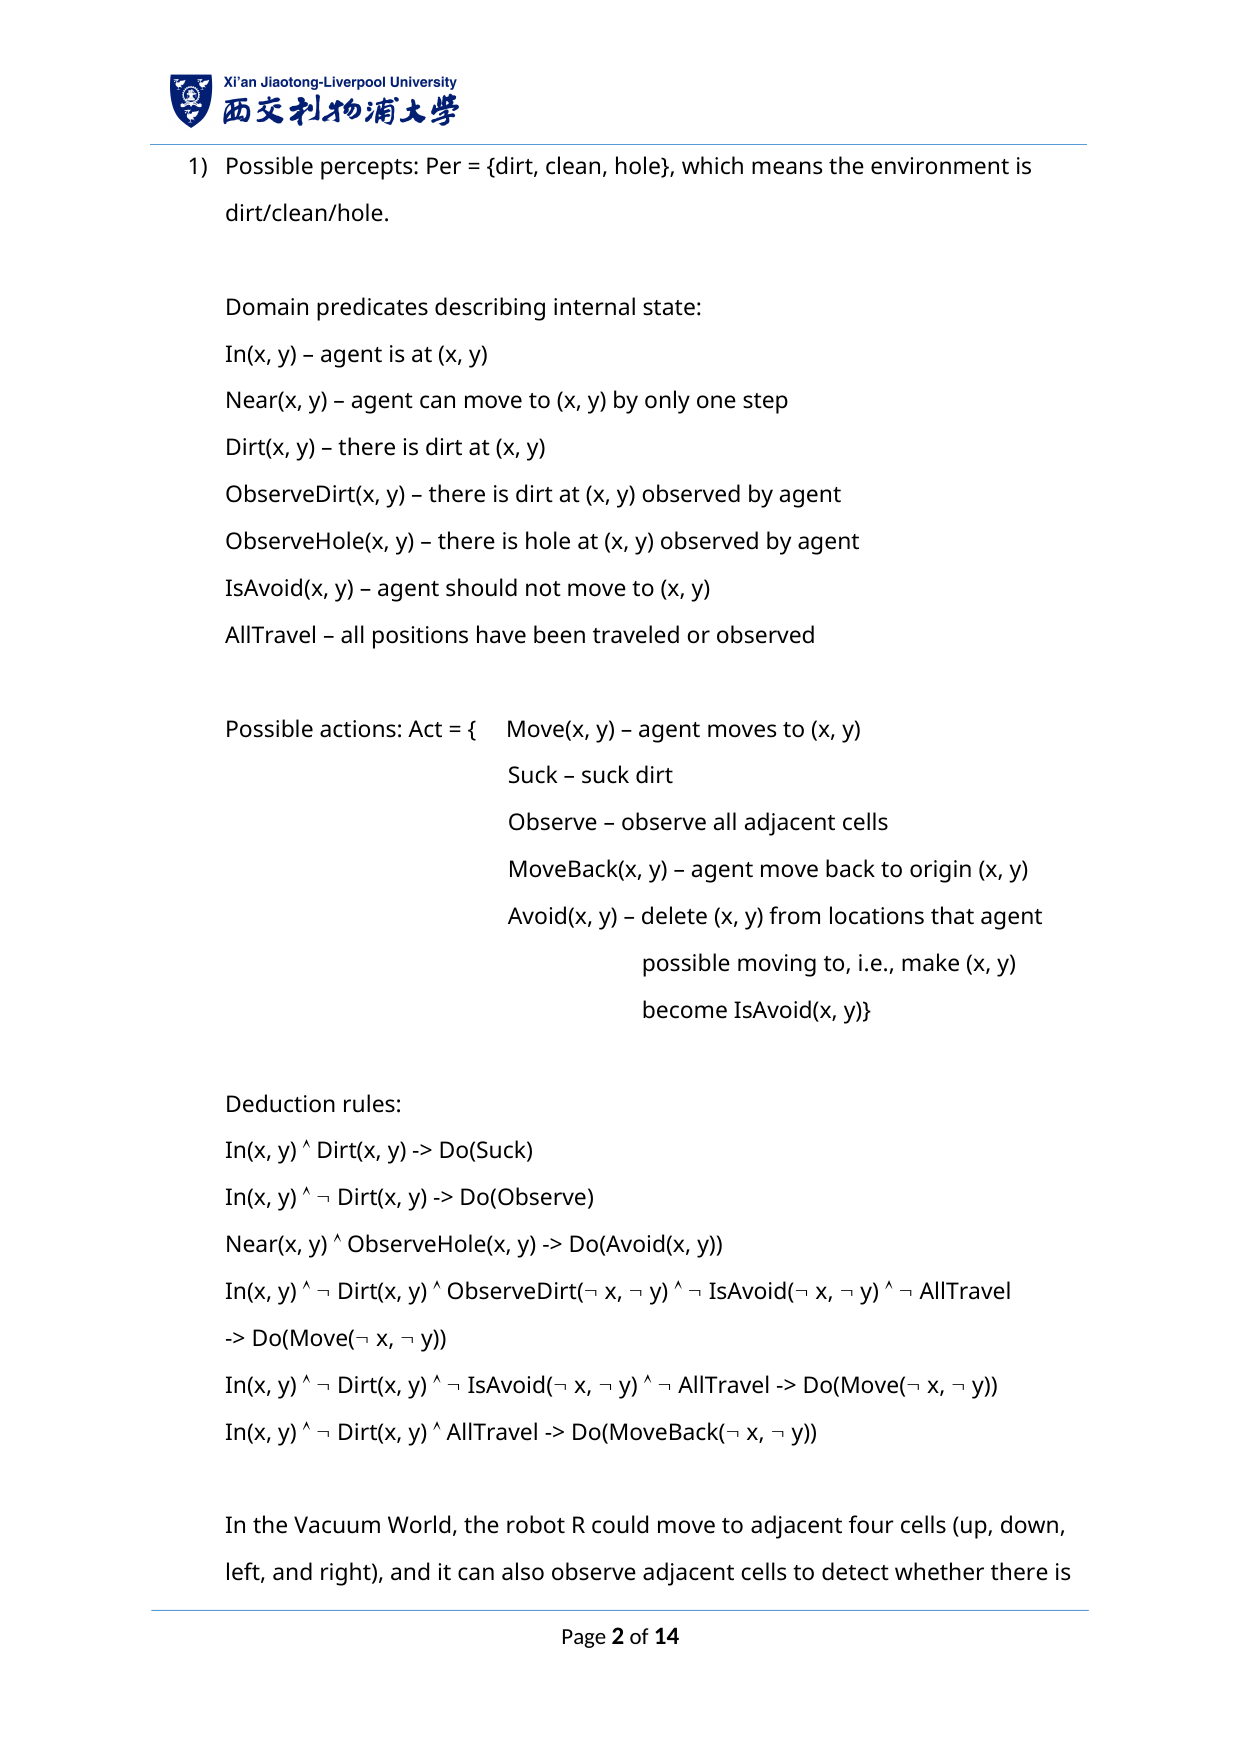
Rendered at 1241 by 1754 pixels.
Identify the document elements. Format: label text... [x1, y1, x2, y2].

list AllTravel – all positions have been traveled or observed [225, 619, 1090, 650]
list Near(x, y) – agent can move to (x, y) by only one step [225, 384, 1090, 416]
list In(x, y) Dirt(x, y) ObserveDirt( x, y) IsAvoid( x, y) AllTravel [225, 1275, 1090, 1306]
list become IsAvoid(x, y)} [450, 994, 1090, 1025]
list Near(x, y) ObserveHole(x, y) -> Do(Avoid(x, y)) [225, 1228, 1090, 1259]
list In(x, y) Dirt(x, y) IsAvoid( x, y) AllTravel -> Do(Move( x, y)) [225, 1369, 1090, 1400]
list ObserveHole(x, y) – there is hole at (x, y) observed by agent [225, 525, 1090, 556]
list Possible percepts: Per = {dirt, clean, hole}, which means the environment is dirt/clean/hole. [187, 150, 1090, 228]
list In(x, y) Dirt(x, y) AllTravel -> Do(MoveBack( x, y)) [225, 1416, 1090, 1447]
list Observe – observe all adjacent cells [225, 806, 1090, 837]
list MoveBack(x, y) – agent move back to origin (x, y) [225, 853, 1090, 884]
list Domain predicates describing internal state: [225, 291, 1090, 322]
list Deduction rules: [225, 1087, 1090, 1119]
list In(x, y) – agent is at (x, y) [225, 337, 1090, 369]
list Suck – suck dirt [225, 759, 1090, 791]
list Avoid(x, y) – delete (x, y) from locations that agent [450, 900, 1090, 931]
picture [167, 73, 463, 131]
list In(x, y) Dirt(x, y) -> Do(Observe) [225, 1181, 1090, 1212]
list -> Do(Move( x, y)) [225, 1322, 1090, 1353]
list Dirt(x, y) – there is dirt at (x, y) [225, 431, 1090, 462]
list ObserveDirt(x, y) – there is dirt at (x, y) observed by agent [225, 478, 1090, 509]
list In(x, y) Dirt(x, y) -> Do(Suck) [225, 1134, 1090, 1166]
list Possible actions: Act = { Move(x, y) – agent moves to (x, y) [225, 712, 1090, 744]
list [225, 1509, 1090, 1587]
list IsAvoid(x, y) – agent should not move to (x, y) [225, 572, 1090, 603]
list possible moving to, i.e., make (x, y) [450, 947, 1090, 978]
